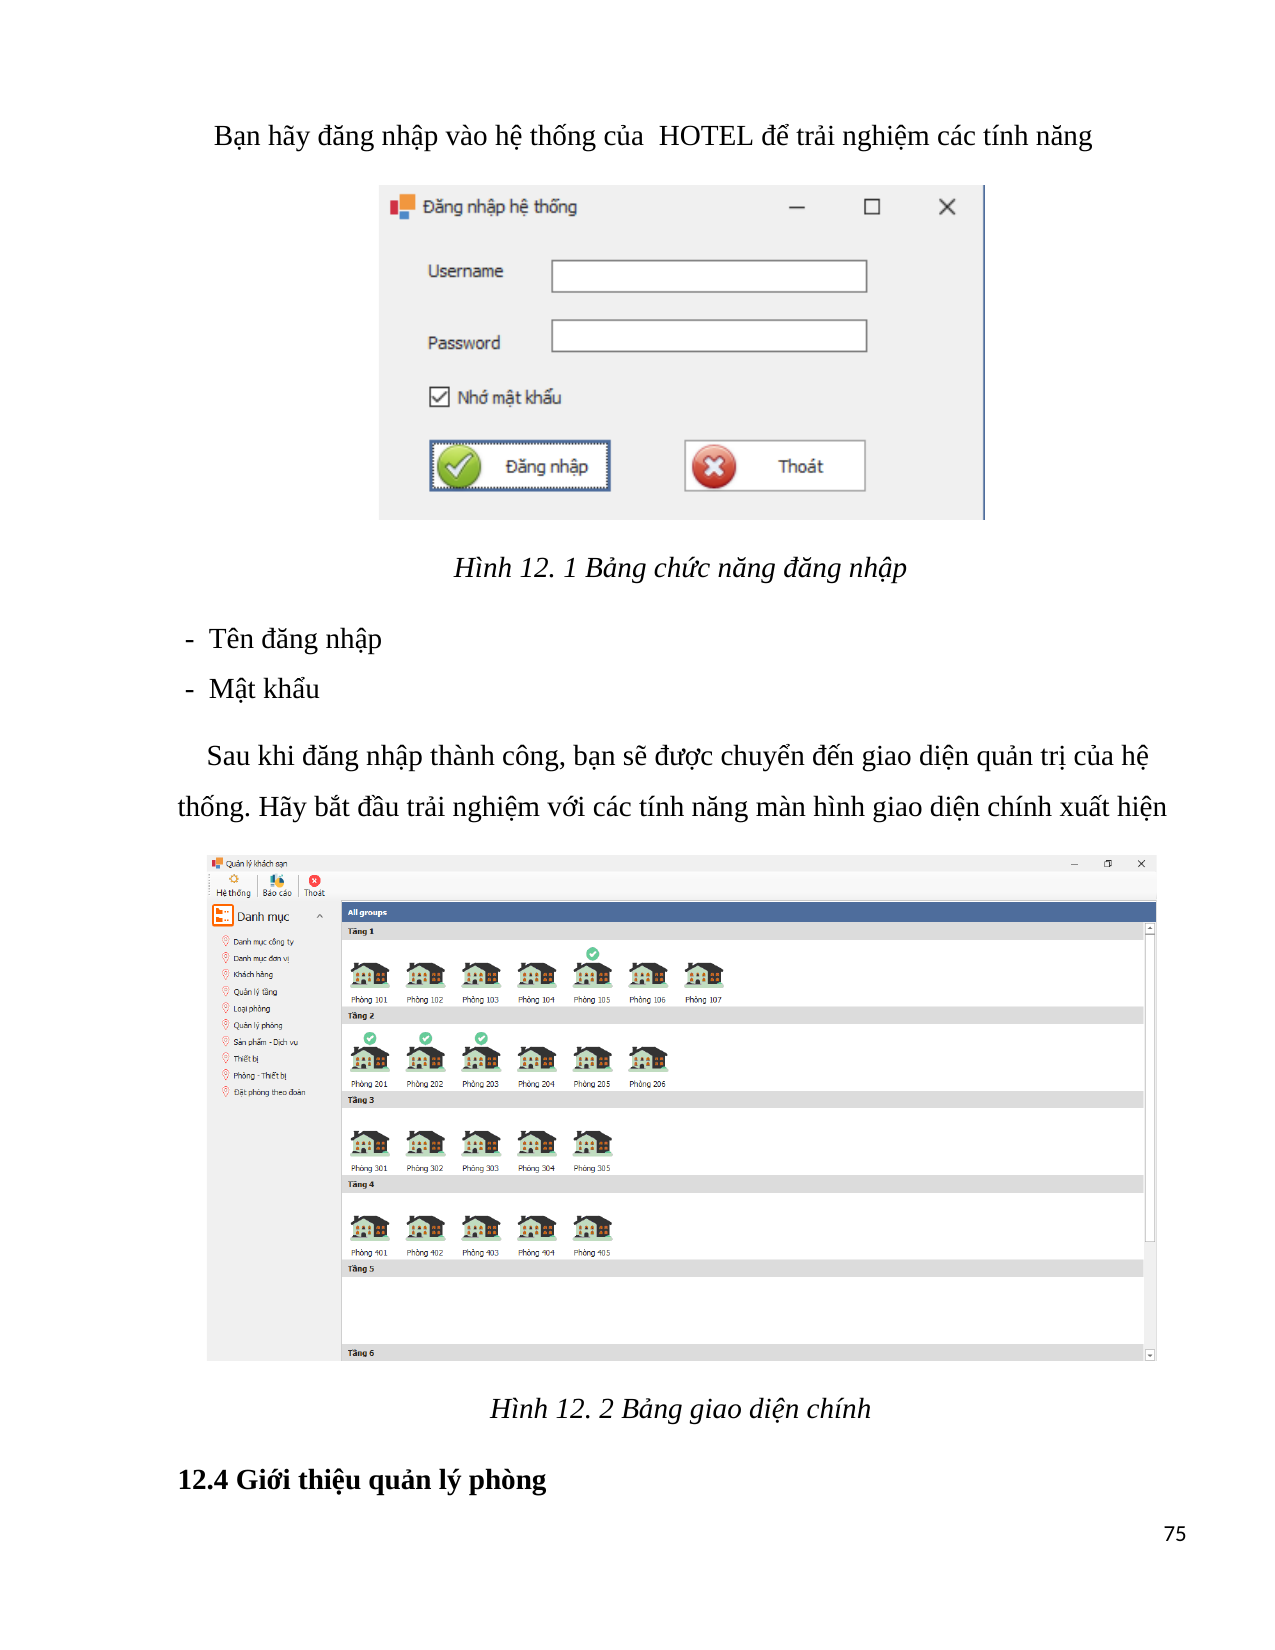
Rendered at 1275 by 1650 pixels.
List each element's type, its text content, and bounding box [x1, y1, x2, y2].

picture [206, 855, 1157, 1361]
text Hình 12. 2 Bảng giao diện chính [177, 1391, 1186, 1425]
text - Tên đăng nhập - Mật khẩu [177, 621, 1186, 705]
text Bạn hãy đăng nhập vào hệ thống của HOTEL để trải nghiệm các tính năng [177, 118, 1186, 152]
text Hình 12. 1 Bảng chức năng đăng nhập [177, 550, 1186, 584]
text Sau khi đăng nhập thành công, bạn sẽ được chuyển đến giao diện quản trị của hệ thống. Hãy bắt đầu trải nghiệm với các tính năng màn hình giao diện chính xuất hiện [177, 738, 1186, 822]
text 12.4 Giới thiệu quản lý phòng [177, 1462, 1186, 1496]
picture [378, 185, 985, 520]
